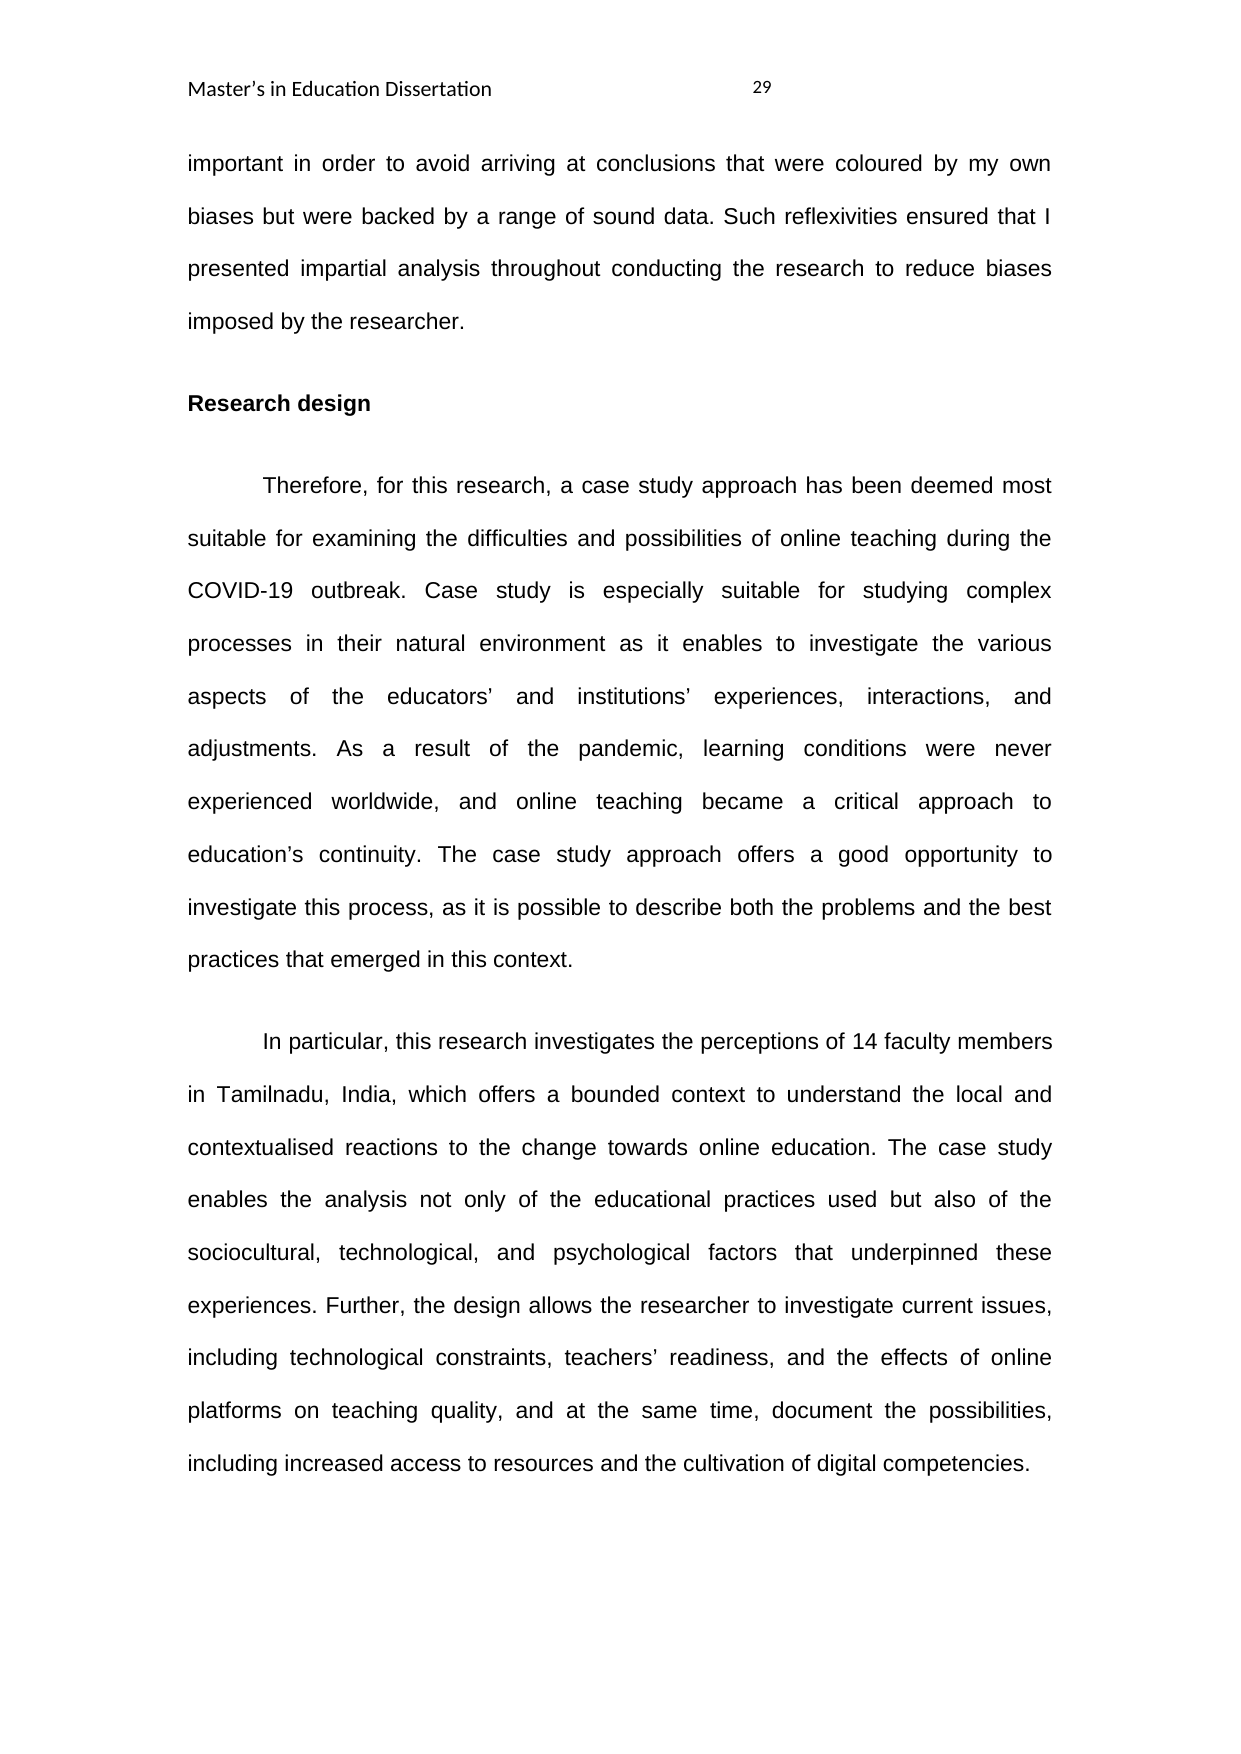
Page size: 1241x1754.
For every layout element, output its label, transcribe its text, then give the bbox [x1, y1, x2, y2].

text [187, 150, 1053, 334]
text Research design [187, 390, 1053, 416]
text Therefore, for this research, a case study approach has been deemed most suitable for examining the difficulties and possibilities of online teaching during the COVID-19 outbreak. Case study is especially suitable for studying complex processes in their natural environment as it enables to investigate the various aspects of the educators’ and institutions’ experiences, interactions, and adjustments. As a result of the pandemic, learning conditions were never experienced worldwide, and online teaching became a critical approach to education’s continuity. The case study approach offers a good opportunity to investigate this process, as it is possible to describe both the problems and the best practices that emerged in this context. [187, 472, 1053, 973]
text In particular, this research investigates the perceptions of 14 faculty members in Tamilnadu, India, which offers a bounded context to understand the local and contextualised reactions to the change towards online education. The case study enables the analysis not only of the educational practices used but also of the sociocultural, technological, and psychological factors that underpinned these experiences. Further, the design allows the researcher to investigate current issues, including technological constraints, teachers’ readiness, and the effects of online platforms on teaching quality, and at the same time, document the possibilities, including increased access to resources and the cultivation of digital competencies. [187, 1028, 1053, 1476]
